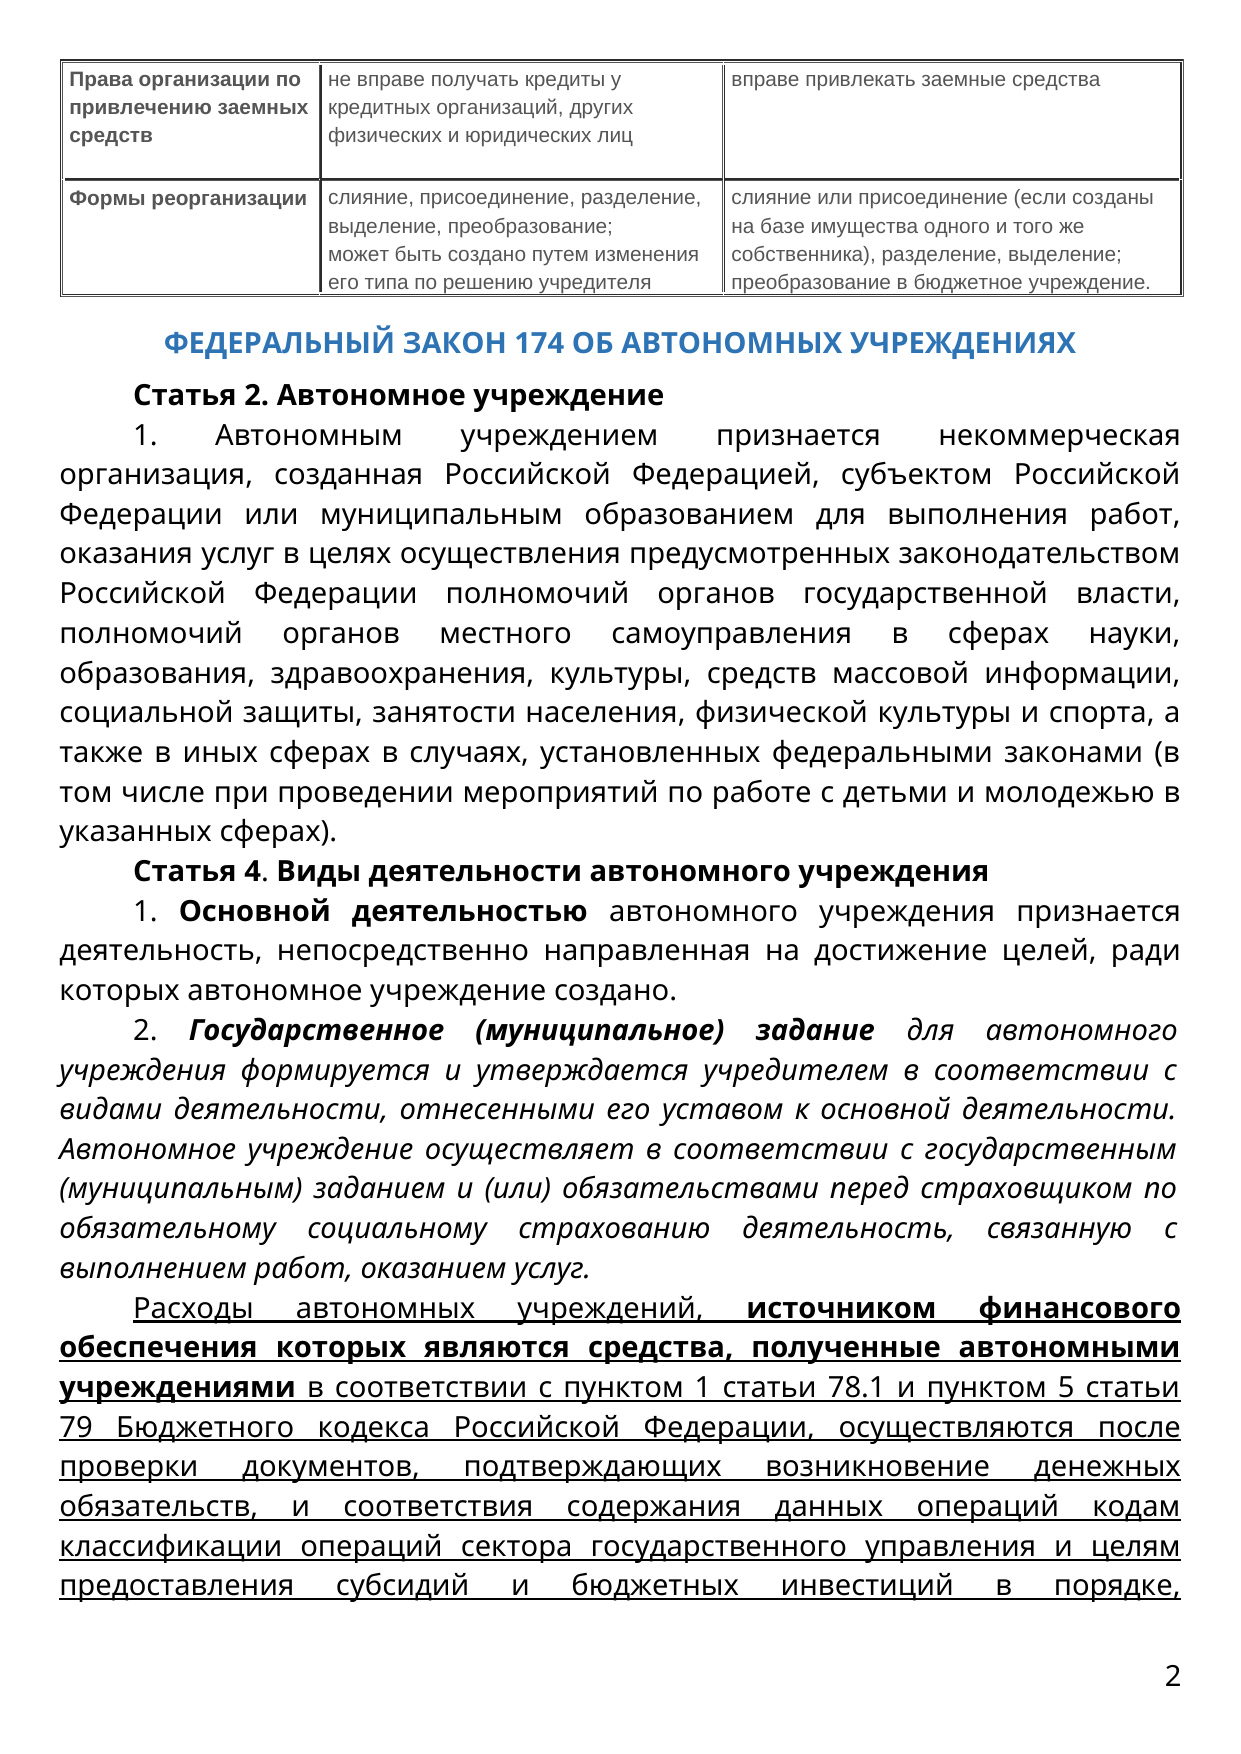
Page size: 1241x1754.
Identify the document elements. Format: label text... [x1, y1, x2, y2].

text Статья 4. Виды деятельности автономного учреждения [59, 850, 1181, 890]
table_cell Формы реорганизации [61, 178, 320, 294]
table_cell не вправе получать кредиты у кредитных организаций, других физических и юридических лиц [320, 63, 723, 178]
table_cell слияние, присоединение, разделение, выделение, преобразование; может быть создано путем изменения его типа по решению учредителя [320, 181, 723, 294]
text 2. Государственное (муниципальное) задание для автономного учреждения формируется и утверждается учредителем в соответствии с видами деятельности, отнесенными его уставом к основной деятельности. Автономное учреждение осуществляет в соответствии с государственным (муниципальным) заданием и (или) обязательствами перед страховщиком по обязательному социальному страхованию деятельность, связанную с выполнением работ, оказанием услуг. [59, 1009, 1181, 1287]
subtitle ФЕДЕРАЛЬНЫЙ ЗАКОН 174 ОБ АВТОНОМНЫХ УЧРЕЖДЕНИЯХ [59, 322, 1181, 362]
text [59, 1561, 1181, 1598]
text 1. Основной деятельностью автономного учреждения признается деятельность, непосредственно направленная на достижение целей, ради которых автономное учреждение создано. [59, 890, 1181, 1009]
text Статья 2. Автономное учреждение [59, 374, 1181, 414]
table_cell Права организации по привлечению заемных средств [63, 61, 320, 178]
table_cell слияние или присоединение (если созданы на базе имущества одного и того же собственника), разделение, выделение; преобразование в бюджетное учреждение. [724, 178, 1182, 294]
table_cell вправе привлекать заемные средства [724, 63, 1180, 178]
text 1. Автономным учреждением признается некоммерческая организация, созданная Российской Федерацией, субъектом Российской Федерации или муниципальным образованием для выполнения работ, оказания услуг в целях осуществления предусмотренных законодательством Российской Федерации полномочий органов государственной власти, полномочий органов местного самоуправления в сферах науки, образования, здравоохранения, культуры, средств массовой информации, социальной защиты, занятости населения, физической культуры и спорта, а также в иных сферах в случаях, установленных федеральными законами (в том числе при проведении мероприятий по работе с детьми и молодежью в указанных сферах). [59, 414, 1181, 850]
